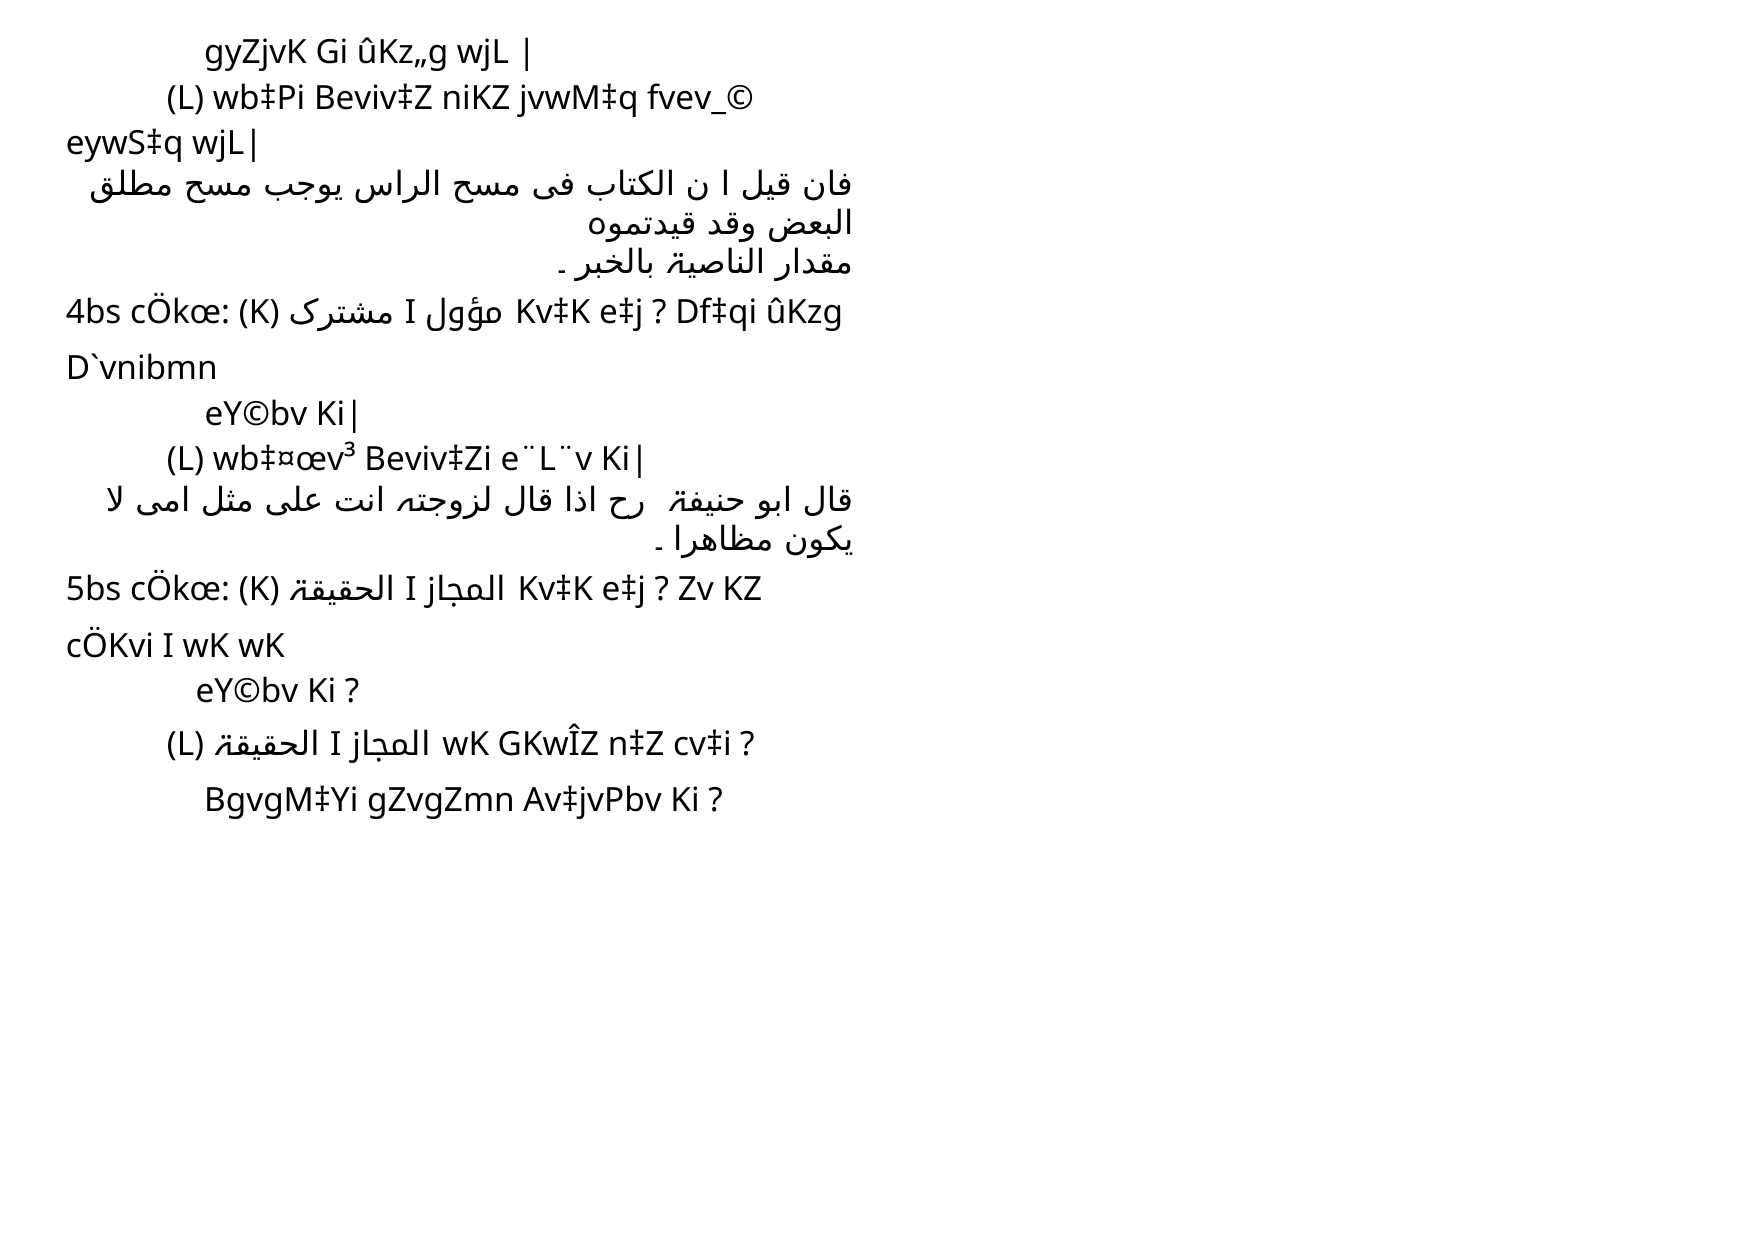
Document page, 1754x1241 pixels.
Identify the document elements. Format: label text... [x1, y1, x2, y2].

text 5bs cÖkœ: (K) الحقیقۃ I المجاز Kv‡K e‡j ? Zv KZ cÖKvi I wK wK [66, 558, 853, 667]
text قال ابو حنیفۃ رح اذا قال لزوجتہ انت علی مثل امی لا یکون مظاھرا ۔ [66, 480, 853, 558]
text gyZjvK Gi ûKz„g wjL | [66, 28, 853, 73]
text مقدار الناصیۃ بالخبر ۔ [66, 242, 853, 281]
text BgvgM‡Yi gZvgZmn Av‡jvPbv Ki ? [66, 775, 853, 821]
text 4bs cÖkœ: (K) مشترک I مؤول Kv‡K e‡j ? Df‡qi ûKzg D`vnibmn [66, 281, 853, 389]
text (L) الحقیقۃ I المجاز wK GKwÎZ n‡Z cv‡i ? [66, 712, 853, 775]
text eY©bv Ki ? [66, 667, 853, 712]
text eY©bv Ki| [66, 389, 853, 435]
text فان قیل ا ن الکتاب فی مسح الراس یوجب مسح مطلق البعض وقد قیدتموہ [66, 164, 853, 242]
text (L) wb‡Pi Beviv‡Z niKZ jvwM‡q fvev_© eywS‡q wjL| [66, 73, 853, 164]
text (L) wb‡¤œv³ Beviv‡Zi e¨L¨v Ki| [66, 435, 853, 480]
